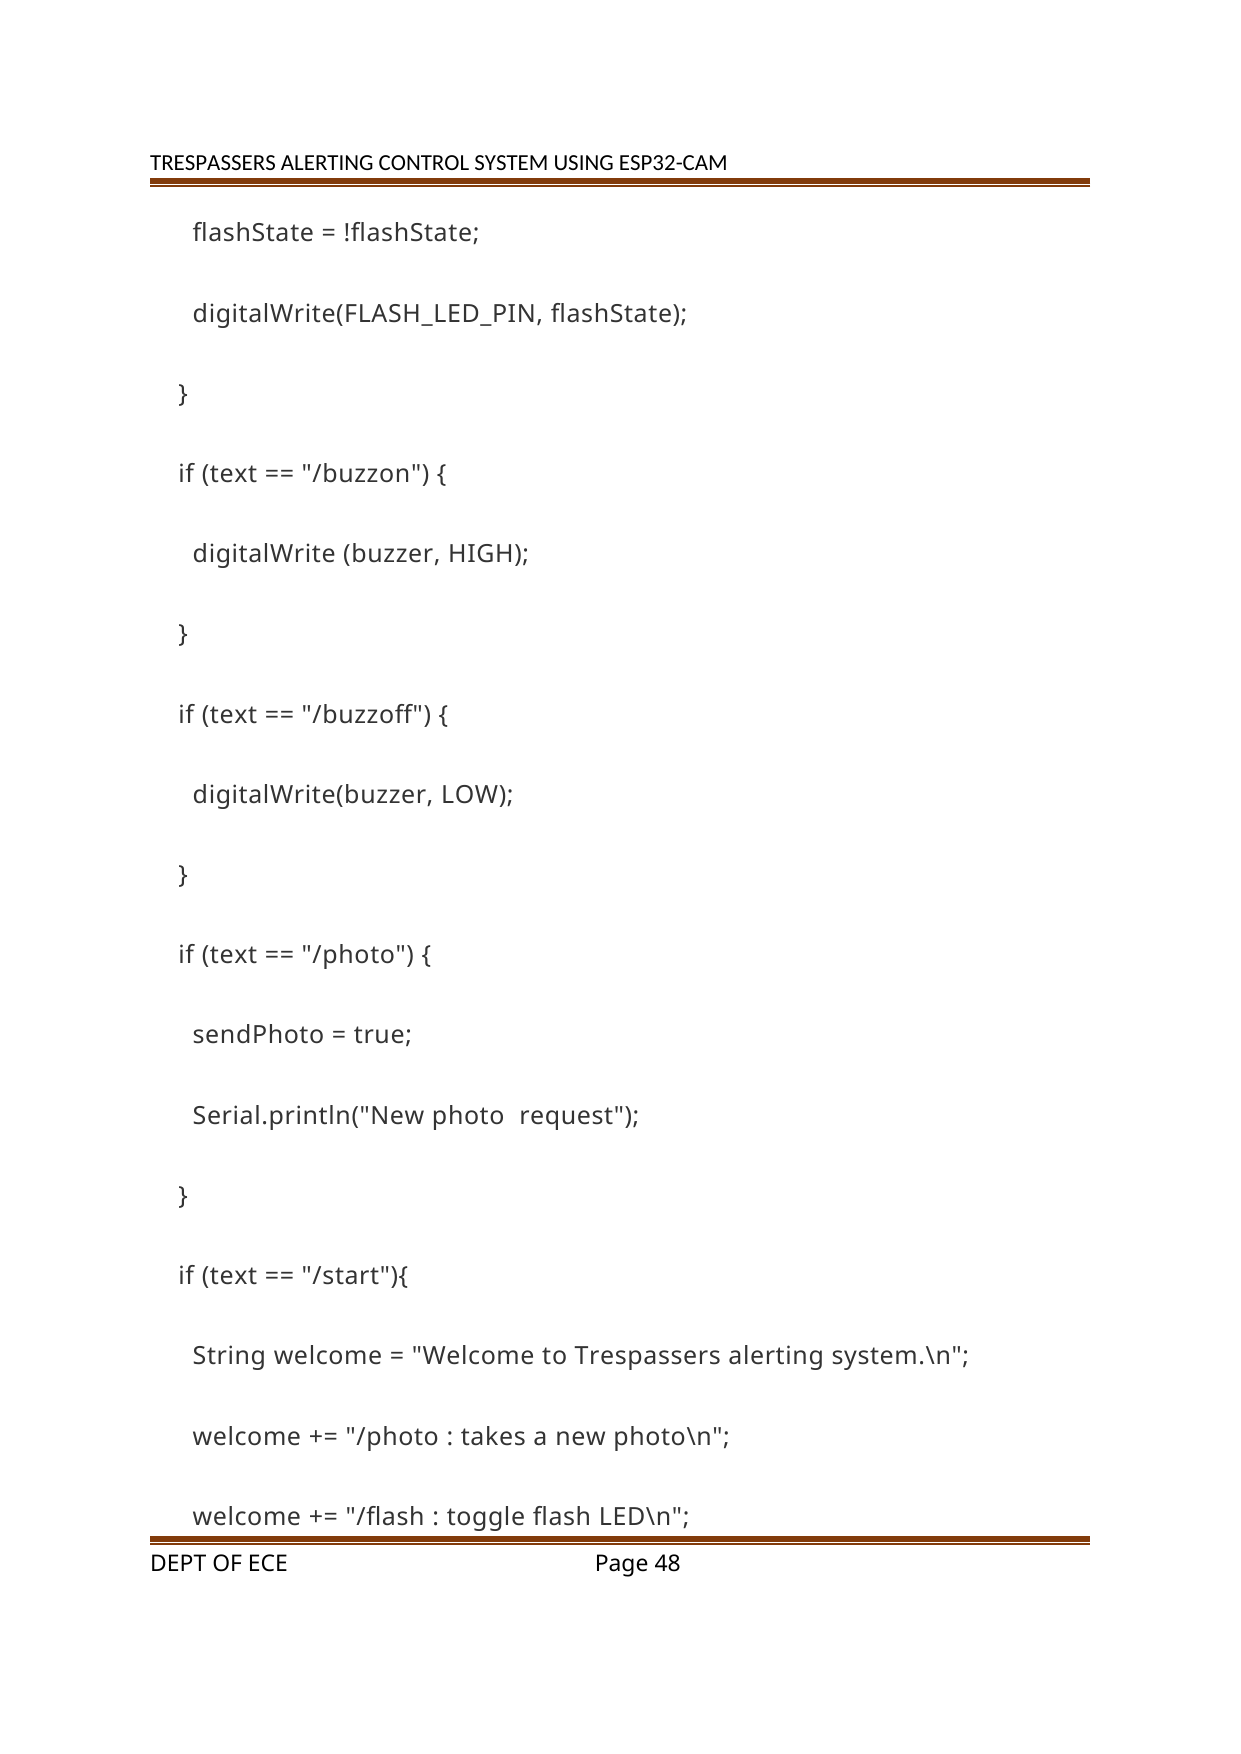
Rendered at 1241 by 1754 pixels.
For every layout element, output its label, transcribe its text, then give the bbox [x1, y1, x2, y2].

text flashState = !flashState; [150, 215, 1090, 249]
text Serial.println("New photo request"); [150, 1097, 1090, 1131]
text String welcome = "Welcome to Trespassers alerting system.\n"; [150, 1338, 1090, 1372]
text digitalWrite (buzzer, HIGH); [150, 536, 1090, 570]
text digitalWrite(buzzer, LOW); [150, 777, 1090, 811]
text } [150, 857, 1090, 891]
text } [150, 616, 1090, 650]
text welcome += "/flash : toggle flash LED\n"; [150, 1498, 1090, 1532]
text welcome += "/photo : takes a new photo\n"; [150, 1418, 1090, 1452]
text if (text == "/buzzon") { [150, 456, 1090, 490]
text } [150, 376, 1090, 409]
text if (text == "/start"){ [150, 1258, 1090, 1292]
text digitalWrite(FLASH_LED_PIN, flashState); [150, 295, 1090, 329]
text if (text == "/photo") { [150, 937, 1090, 971]
text } [150, 1178, 1090, 1212]
text sendPhoto = true; [150, 1017, 1090, 1051]
text if (text == "/buzzoff") { [150, 696, 1090, 730]
